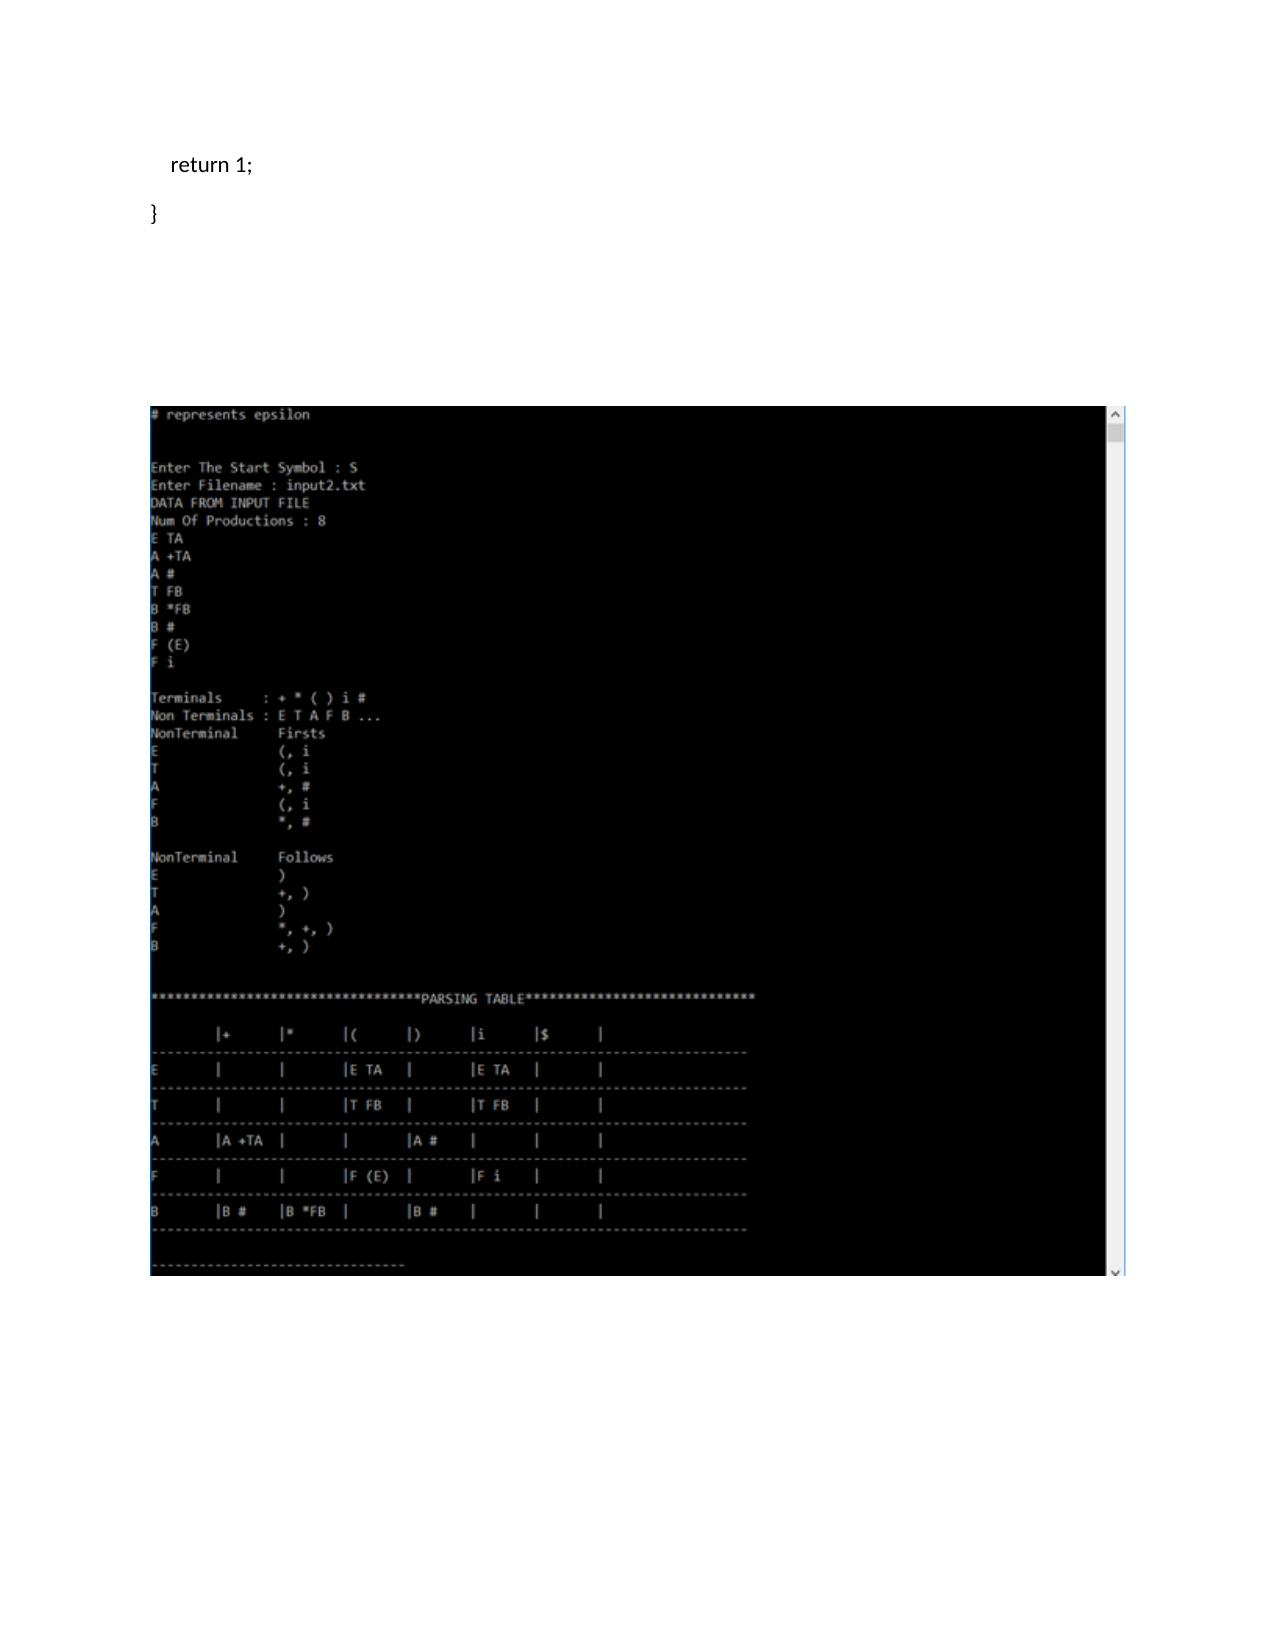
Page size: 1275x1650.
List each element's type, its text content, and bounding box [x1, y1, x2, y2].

picture [150, 406, 1129, 1276]
text } [150, 199, 1125, 227]
text return 1; [150, 150, 1125, 178]
